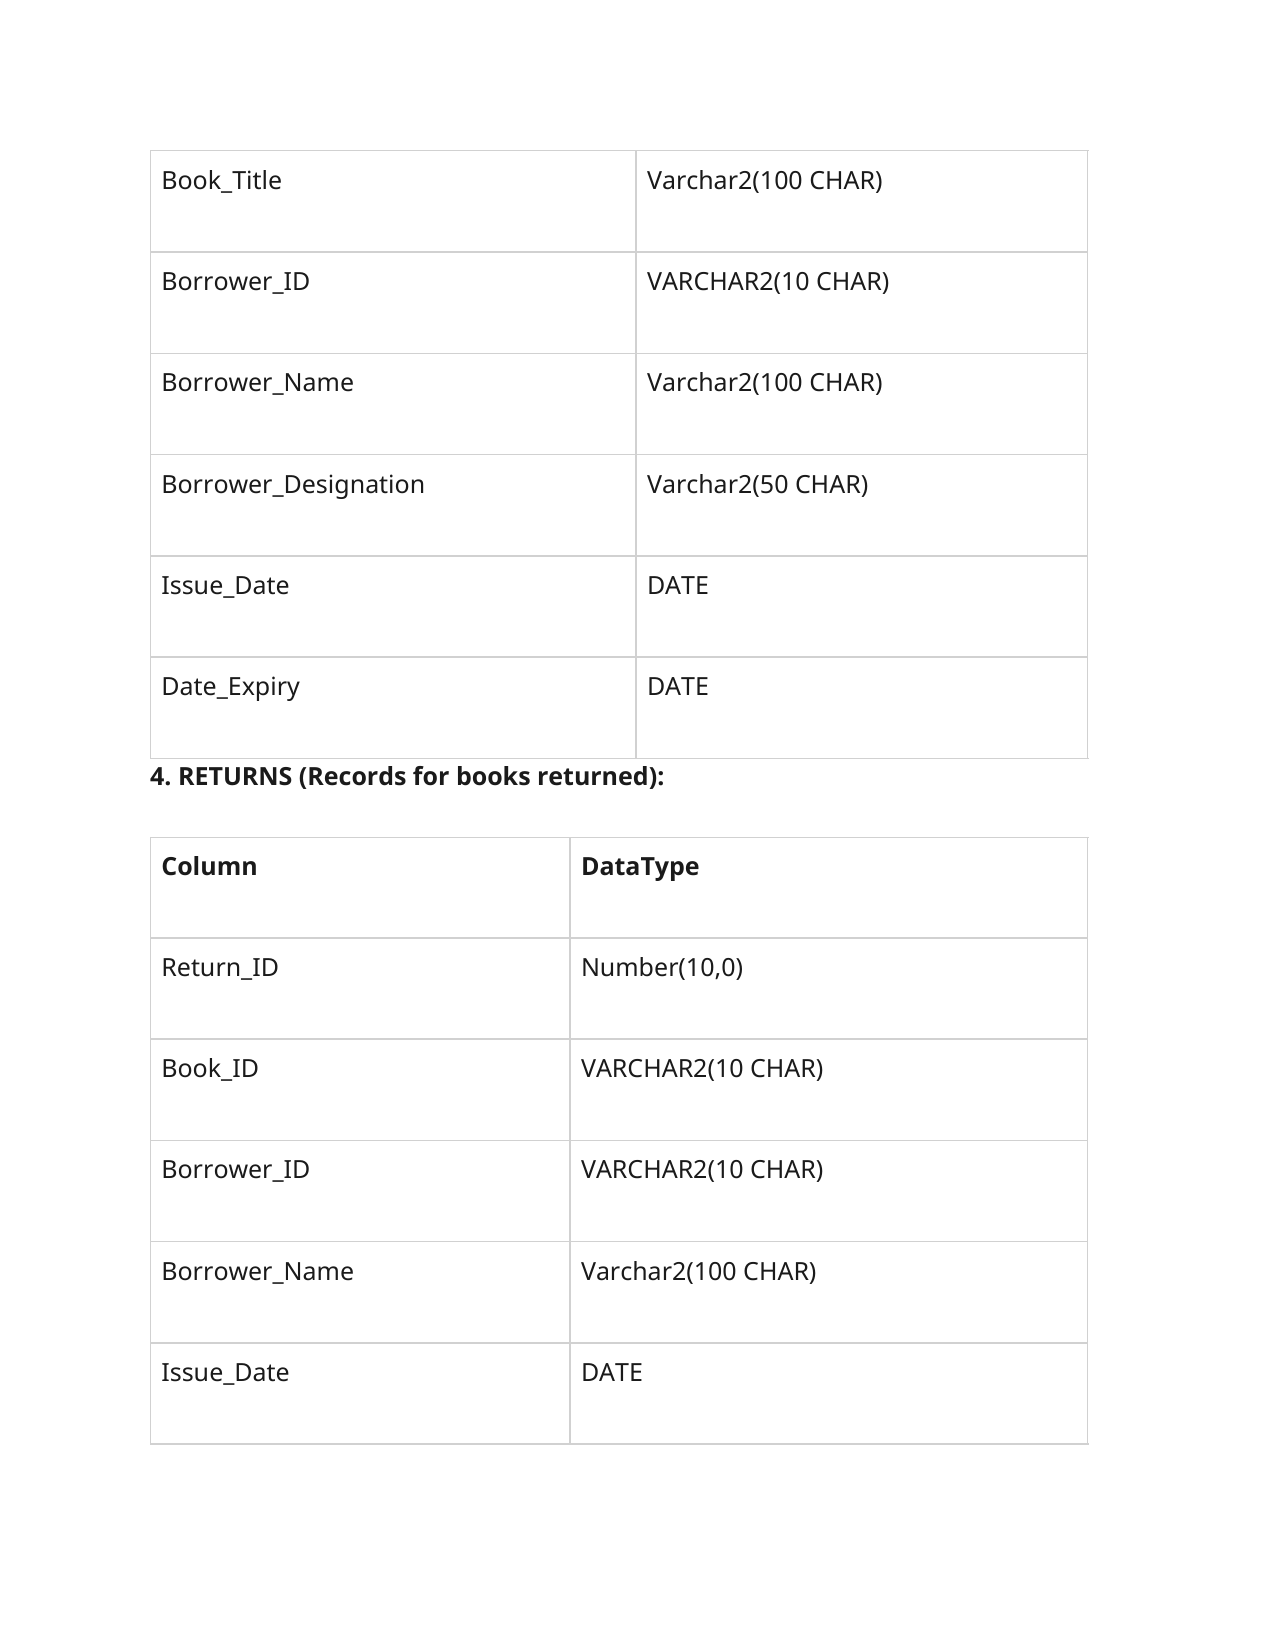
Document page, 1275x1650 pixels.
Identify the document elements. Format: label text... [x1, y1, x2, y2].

table_cell Number(10,0) [571, 939, 1087, 1038]
table_cell Date_Expiry [151, 658, 635, 757]
table_cell Issue_Date [151, 1344, 569, 1443]
table_cell DATE [637, 557, 1087, 656]
table_cell Issue_Date [151, 557, 635, 656]
table_cell Return_ID [151, 939, 569, 1038]
table_cell Varchar2(100 CHAR) [637, 151, 1087, 251]
table_cell DATE [637, 658, 1087, 757]
table_cell Borrower_ID [151, 253, 635, 352]
table_cell Varchar2(50 CHAR) [637, 455, 1087, 555]
table_cell VARCHAR2(10 CHAR) [637, 253, 1087, 352]
table_cell Varchar2(100 CHAR) [571, 1242, 1087, 1342]
table_cell Book_ID [151, 1040, 569, 1139]
text 4. RETURNS (Records for books returned): [150, 759, 1125, 793]
table_header Column [151, 838, 569, 937]
table_cell VARCHAR2(10 CHAR) [571, 1040, 1087, 1139]
table_cell Borrower_ID [151, 1141, 569, 1241]
table_header DataType [571, 838, 1087, 937]
table_cell VARCHAR2(10 CHAR) [571, 1141, 1087, 1241]
table_cell Book_Title [151, 151, 635, 251]
table_cell Borrower_Name [151, 354, 635, 454]
table_cell Borrower_Name [151, 1242, 569, 1342]
table_cell DATE [571, 1344, 1087, 1443]
table_cell Varchar2(100 CHAR) [637, 354, 1087, 454]
table_cell Borrower_Designation [151, 455, 635, 555]
